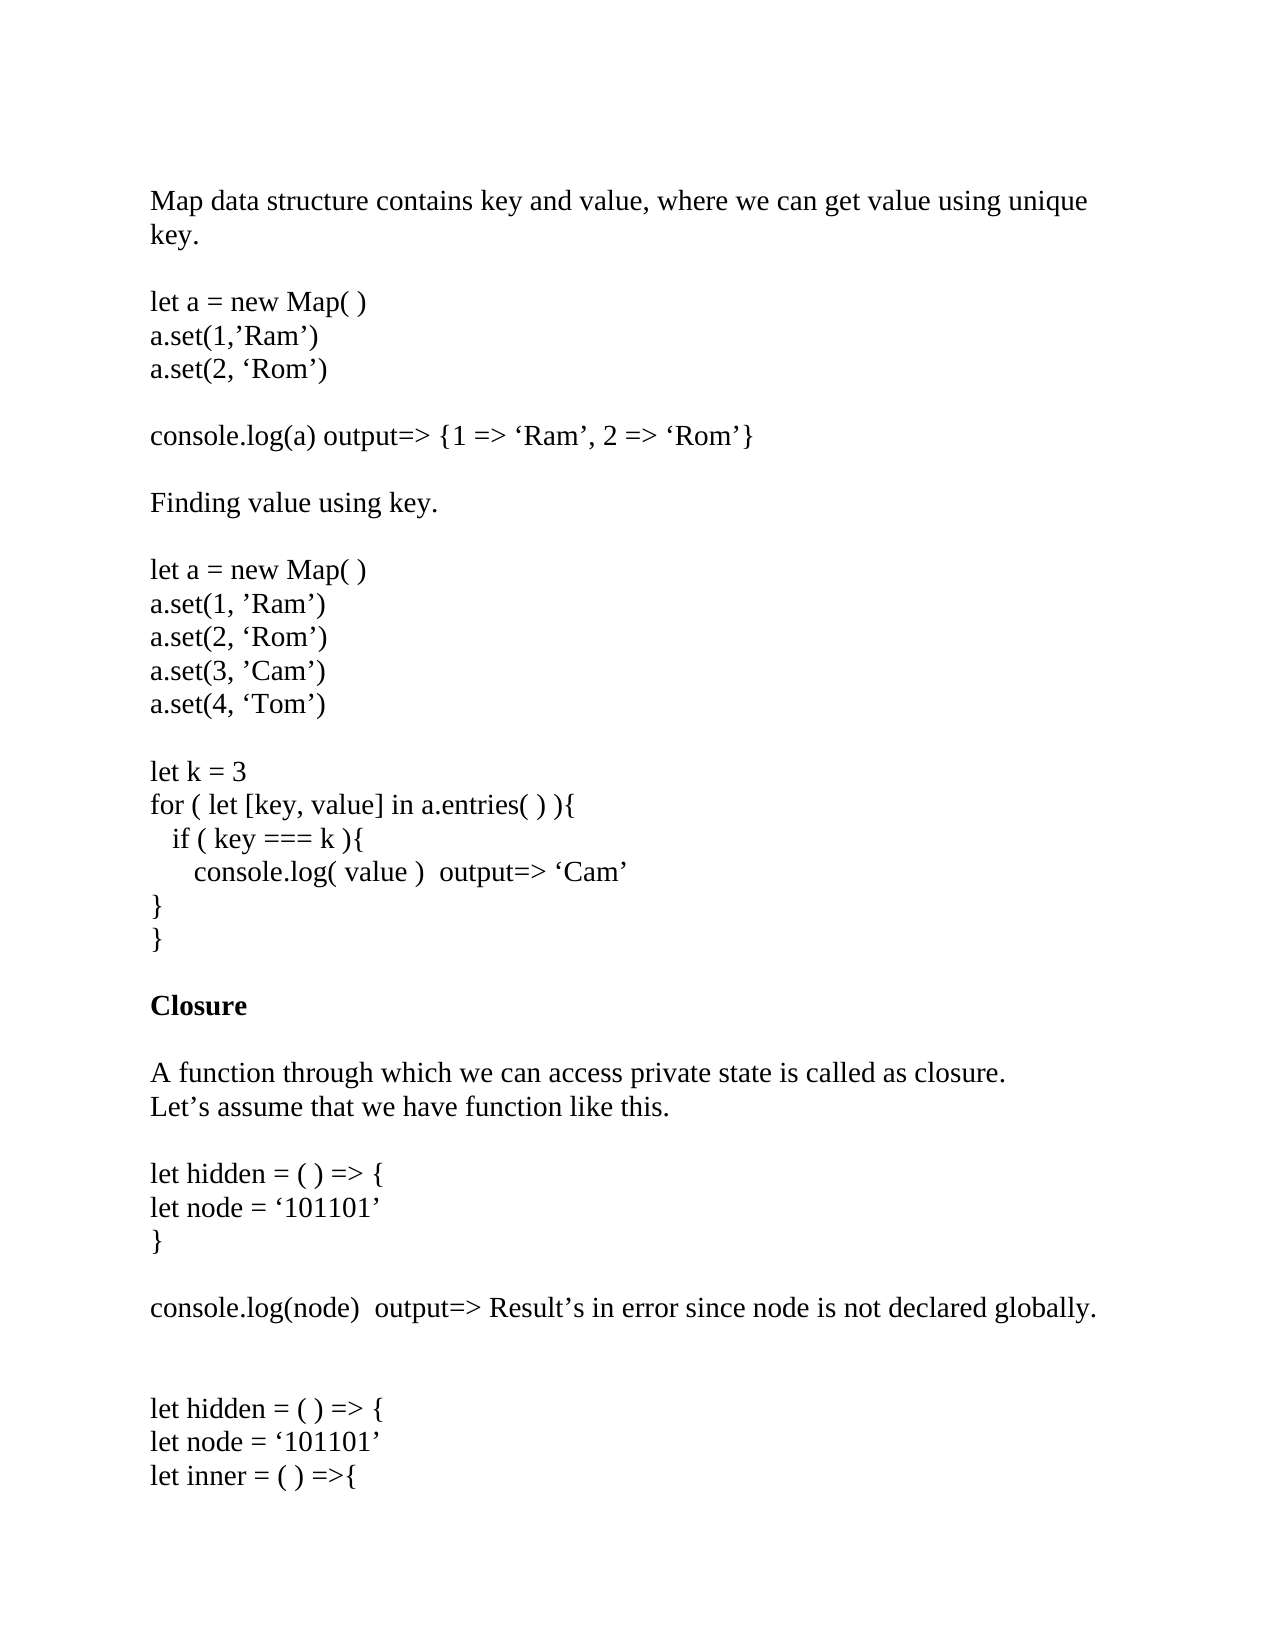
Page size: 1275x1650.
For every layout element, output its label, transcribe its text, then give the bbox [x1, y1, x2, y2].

text let hidden = ( ) => { [150, 1391, 1125, 1424]
text let k = 3 [150, 754, 1125, 787]
text a.set(1,’Ram’) [150, 318, 1125, 351]
text a.set(4, ‘Tom’) [150, 687, 1125, 720]
text } [150, 921, 1125, 955]
text let node = ‘101101’ [150, 1424, 1125, 1458]
text a.set(3, ’Cam’) [150, 653, 1125, 687]
text Finding value using key. [150, 485, 1125, 519]
text a.set(2, ‘Rom’) [150, 351, 1125, 385]
text let hidden = ( ) => { [150, 1156, 1125, 1190]
text let node = ‘101101’ [150, 1190, 1125, 1223]
text A function through which we can access private state is called as closure. [150, 1056, 1125, 1089]
text } [150, 888, 1125, 921]
text for ( let [key, value] in a.entries( ) ){ [150, 787, 1125, 821]
text } [150, 1223, 1125, 1257]
text a.set(2, ‘Rom’) [150, 619, 1125, 653]
text Map data structure contains key and value, where we can get value using unique key. [150, 183, 1125, 251]
text console.log( value ) output=> ‘Cam’ [150, 854, 1125, 888]
text if ( key === k ){ [150, 821, 1125, 854]
text Closure [150, 988, 1125, 1022]
text console.log(a) output=> {1 => ‘Ram’, 2 => ‘Rom’} [150, 418, 1125, 452]
text let inner = ( ) =>{ [150, 1458, 1125, 1492]
text console.log(node) output=> Result’s in error since node is not declared globally. [150, 1290, 1125, 1324]
text let a = new Map( ) [150, 284, 1125, 318]
text a.set(1, ’Ram’) [150, 586, 1125, 619]
text let a = new Map( ) [150, 552, 1125, 586]
text Let’s assume that we have function like this. [150, 1089, 1125, 1123]
